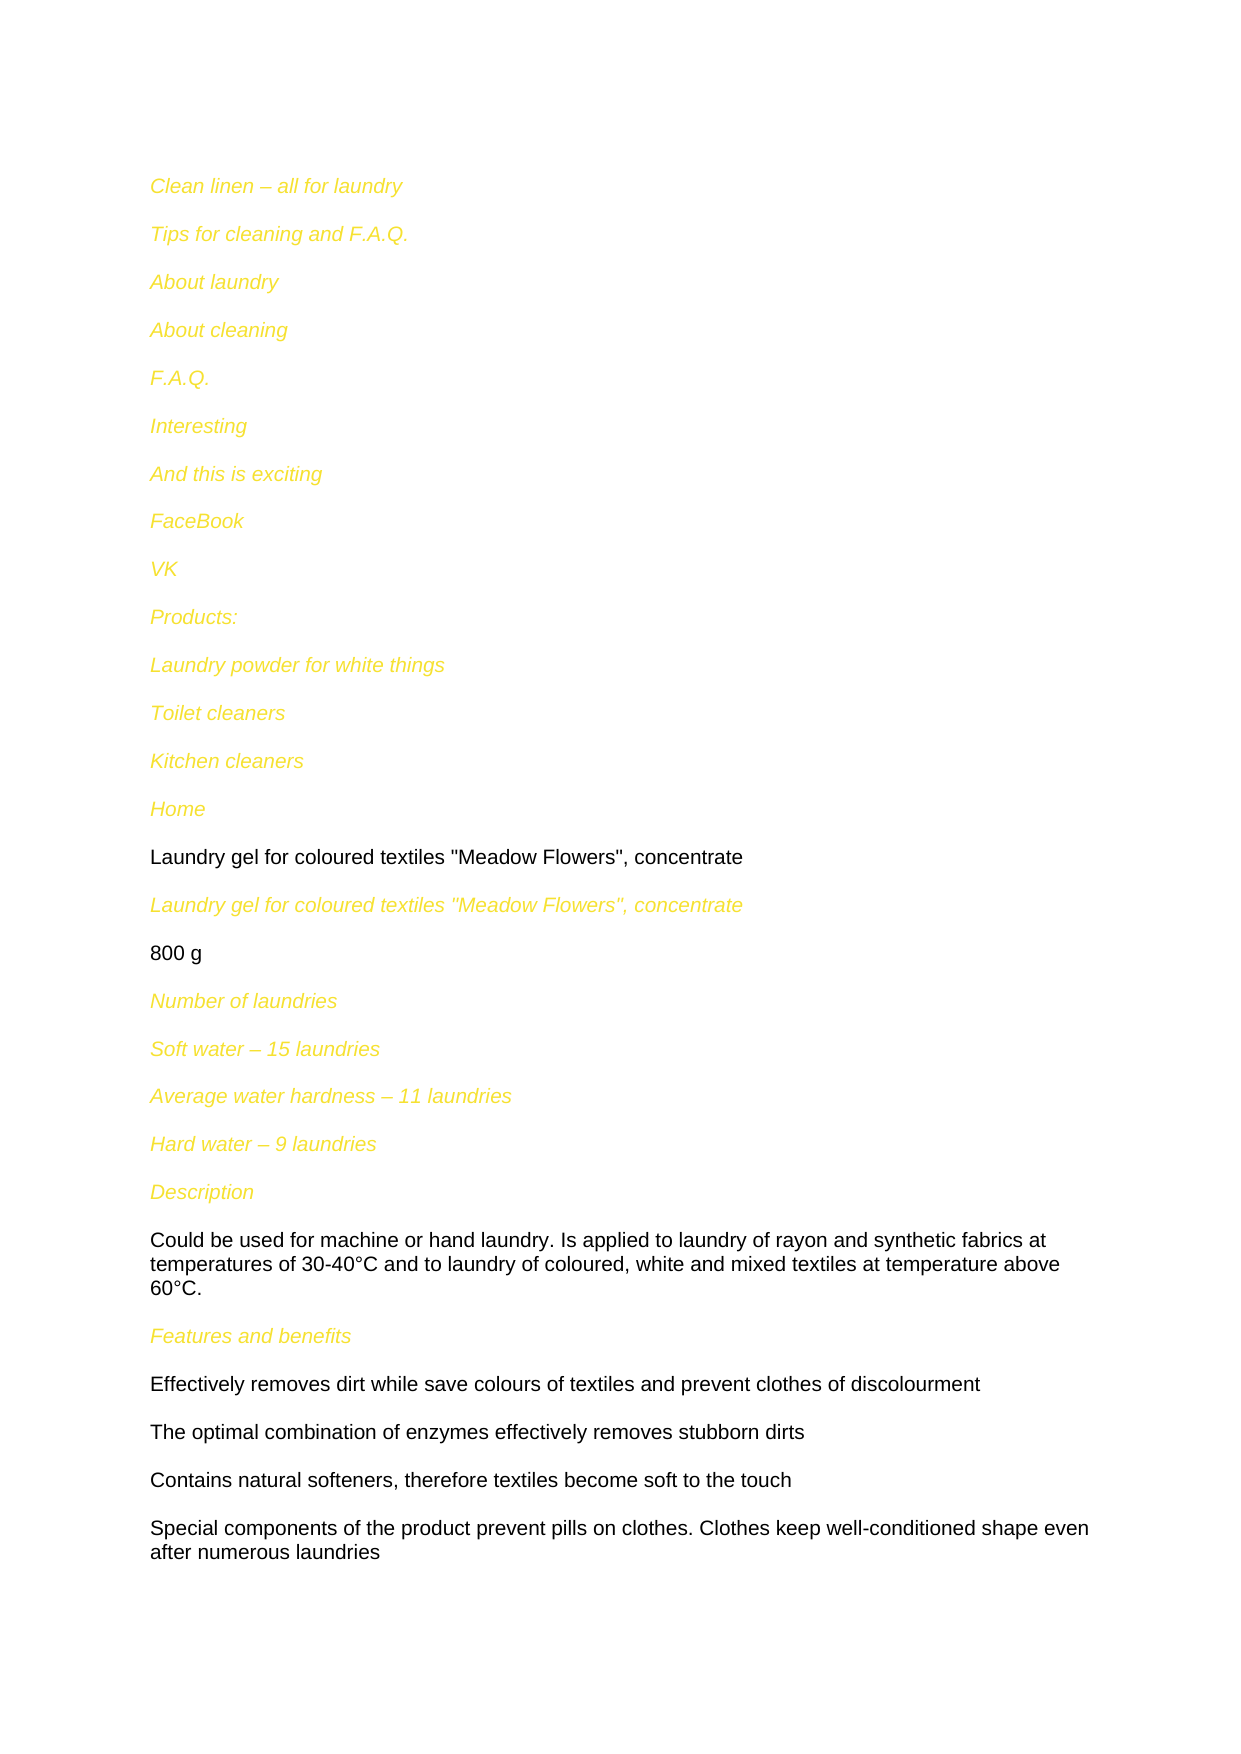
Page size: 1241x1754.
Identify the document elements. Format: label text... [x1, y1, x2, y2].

text Interesting [150, 413, 1090, 437]
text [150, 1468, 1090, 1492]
text FaceBook [150, 509, 1090, 533]
text Laundry gel for coloured textiles "Meadow Flowers", concentrate [150, 893, 1090, 917]
text Products: [150, 605, 1090, 629]
text Hard water – 9 laundries [150, 1132, 1090, 1156]
text Soft water – 15 laundries [150, 1036, 1090, 1060]
text Kitchen cleaners [150, 749, 1090, 773]
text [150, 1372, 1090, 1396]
text And this is exciting [150, 461, 1090, 485]
text VK [150, 557, 1090, 581]
text Home [150, 797, 1090, 821]
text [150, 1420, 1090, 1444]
text Number of laundries [150, 988, 1090, 1012]
text F.A.Q. [150, 366, 1090, 389]
text Laundry powder for white things [150, 653, 1090, 677]
text Laundry gel for coloured textiles "Meadow Flowers", concentrate [150, 845, 1090, 869]
text Description [150, 1180, 1090, 1204]
text 800 g [150, 941, 1090, 964]
text Tips for cleaning and F.A.Q. [150, 222, 1090, 246]
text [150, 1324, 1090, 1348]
text About laundry [150, 270, 1090, 294]
text Clean linen – all for laundry [150, 174, 1090, 198]
text Toilet cleaners [150, 701, 1090, 725]
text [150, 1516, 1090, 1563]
text Average water hardness – 11 laundries [150, 1084, 1090, 1108]
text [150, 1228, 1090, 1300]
text About cleaning [150, 318, 1090, 342]
